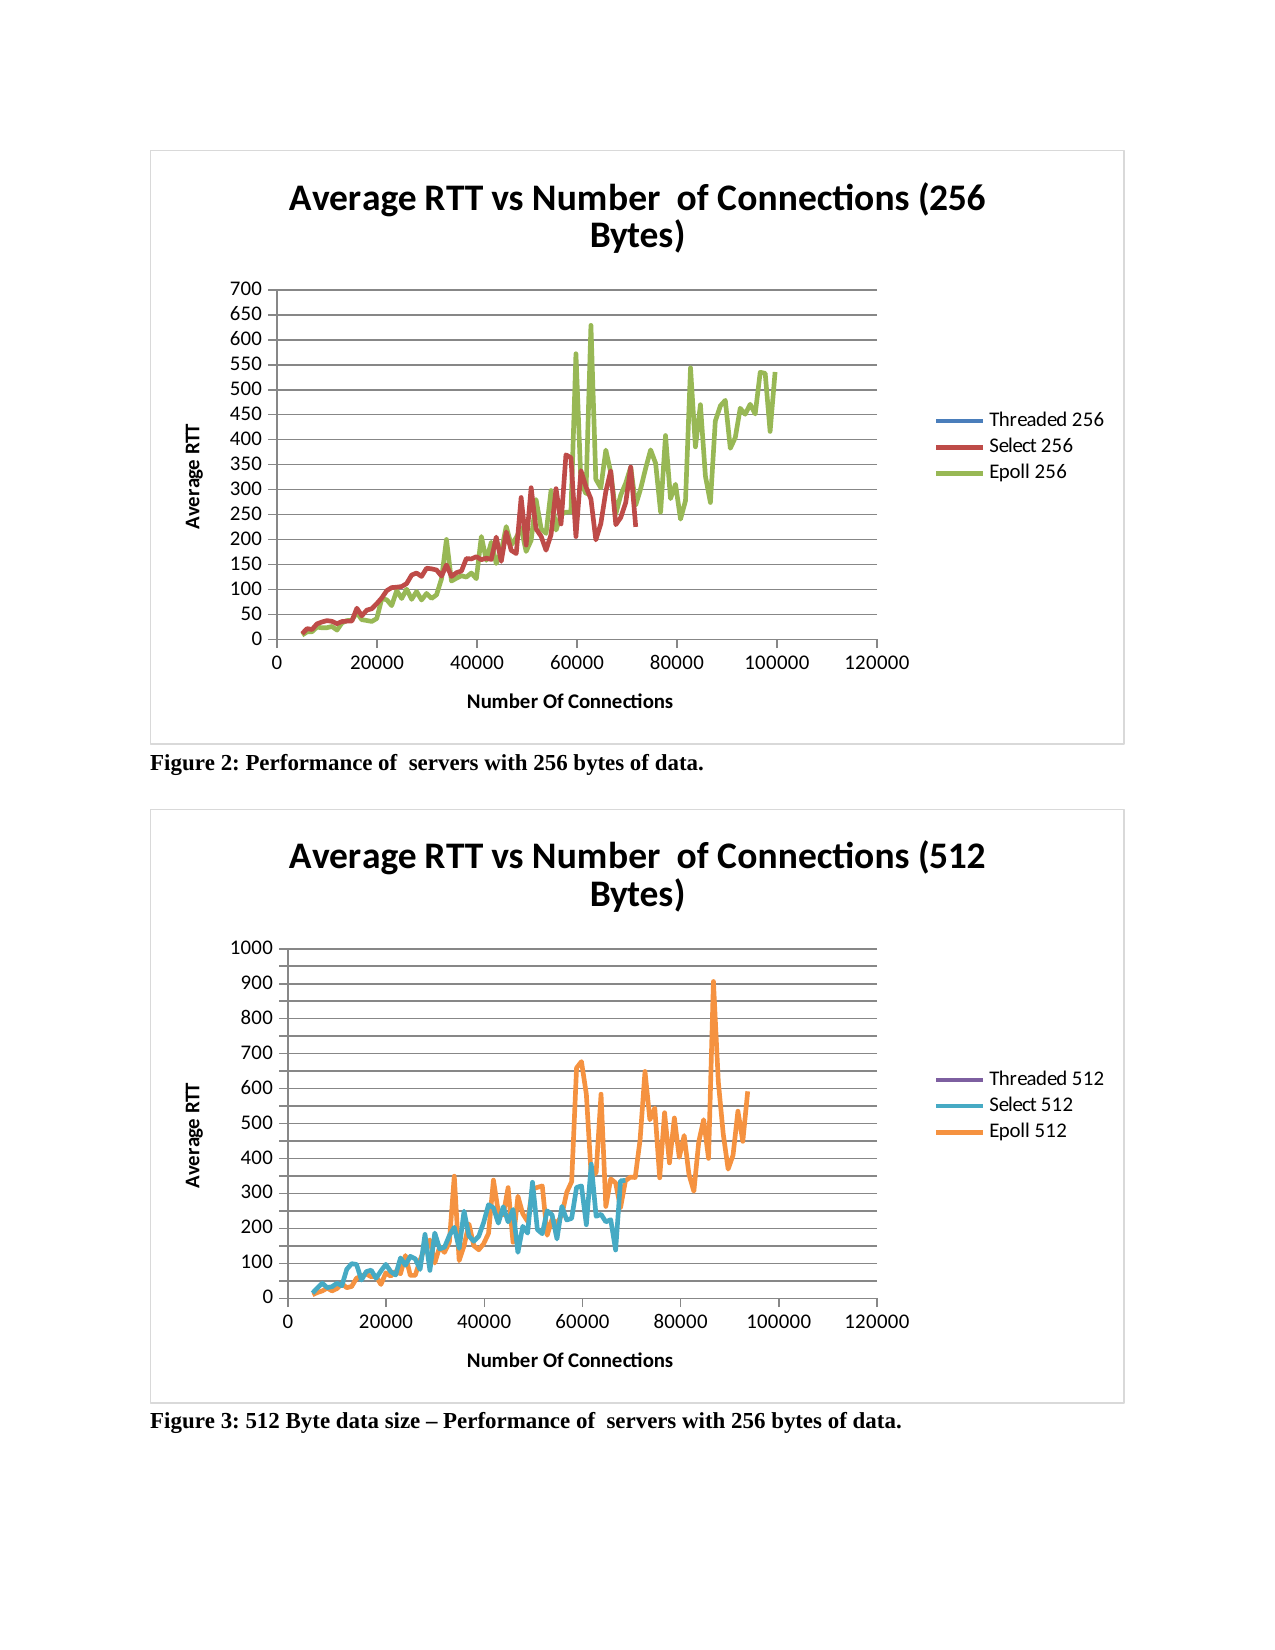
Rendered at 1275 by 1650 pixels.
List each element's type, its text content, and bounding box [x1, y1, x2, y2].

text Figure 3: 512 Byte data size – Performance of servers with 256 bytes of data. [150, 1407, 1125, 1434]
text Figure 2: Performance of servers with 256 bytes of data. [150, 745, 1125, 809]
